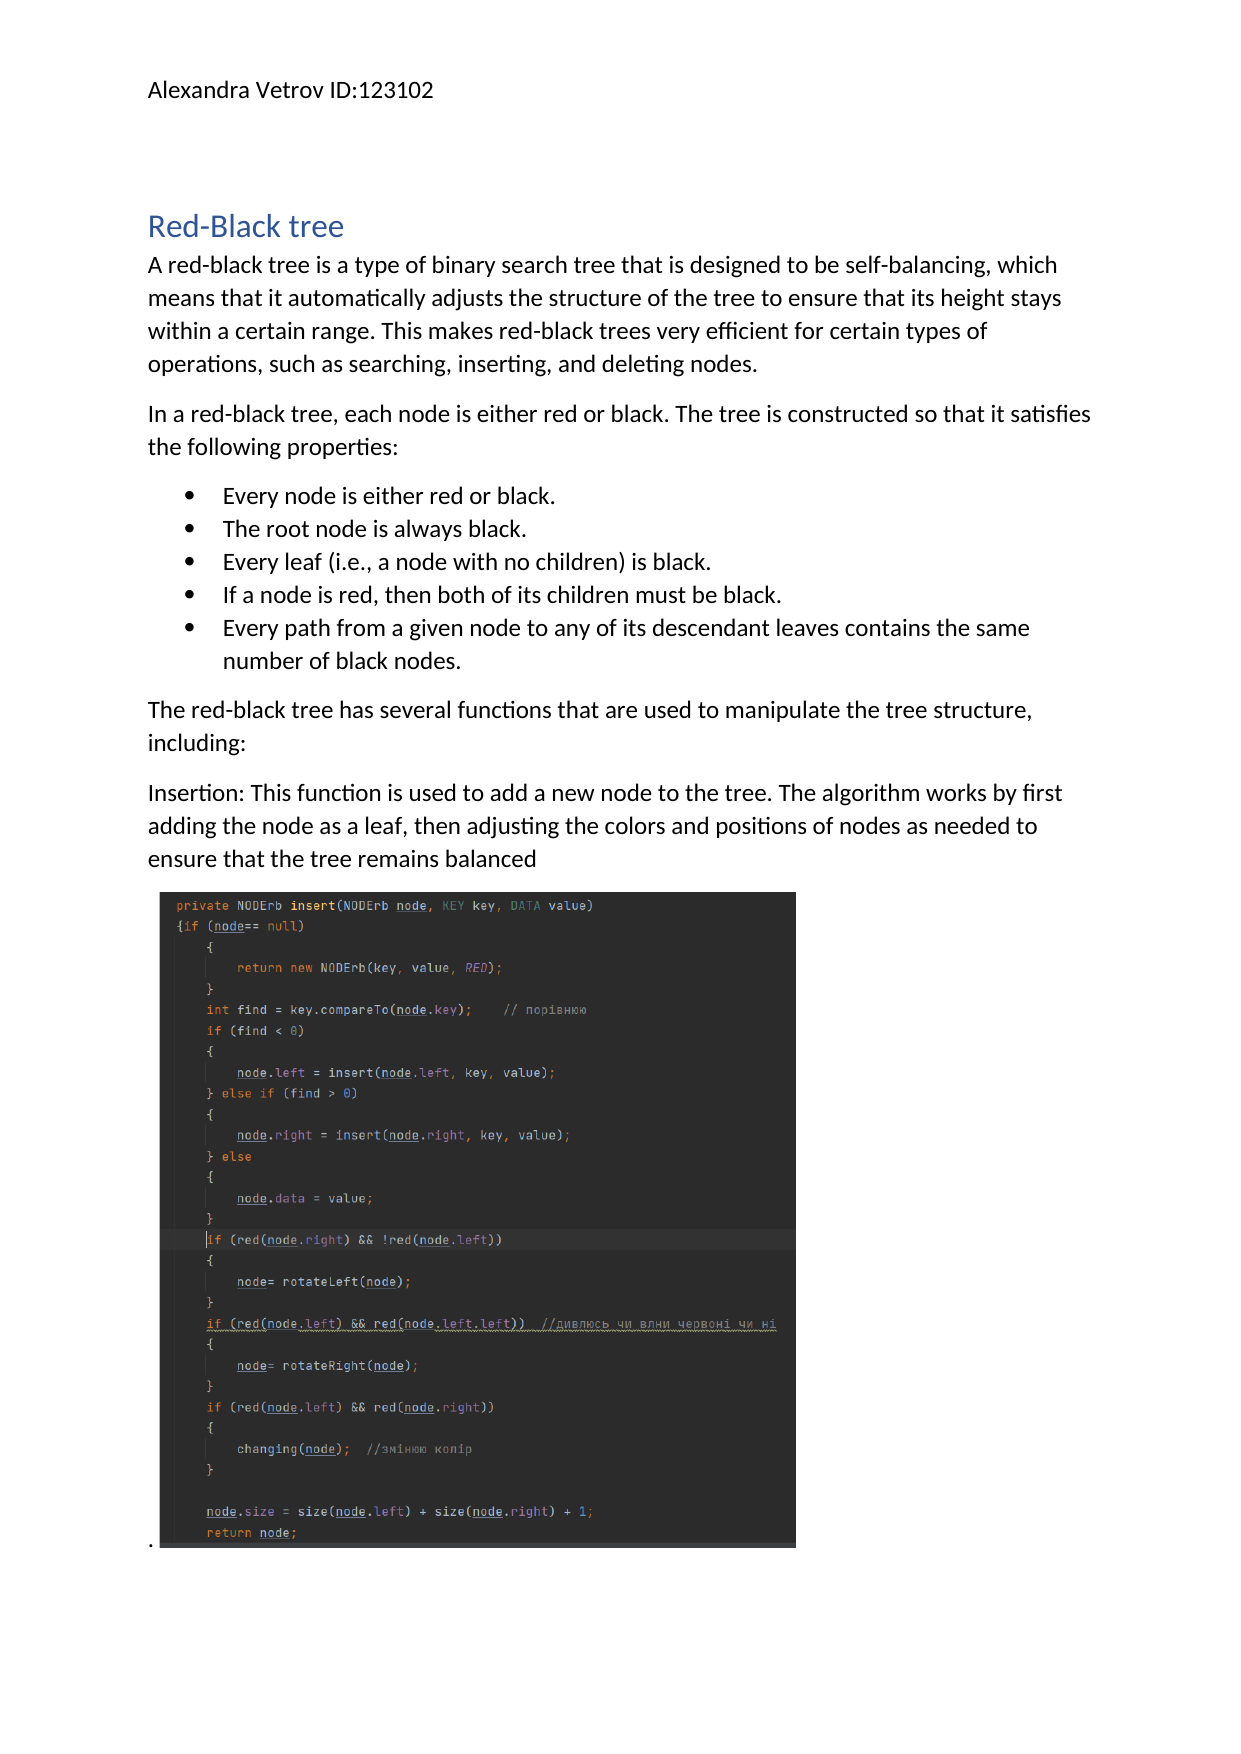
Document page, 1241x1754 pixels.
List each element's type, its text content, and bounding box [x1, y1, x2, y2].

text The red-black tree has several functions that are used to manipulate the tree structure, including: [148, 694, 1093, 758]
list If a node is red, then both of its children must be black. [185, 579, 1093, 609]
list Every leaf (i.e., a node with no children) is black. [185, 546, 1093, 577]
subtitle Red-Black tree [148, 206, 1093, 246]
text Insertion: This function is used to add a new node to the tree. The algorithm works by first adding the node as a leaf, then adjusting the colors and positions of nodes as needed to ensure that the tree remains balanced [148, 777, 1093, 873]
text A red-black tree is a type of binary search tree that is designed to be self-balancing, which means that it automatically adjusts the structure of the tree to ensure that its height stays within a certain range. This makes red-black trees very efficient for certain types of operations, such as searching, inserting, and deleting nodes. [148, 249, 1093, 379]
text In a red-black tree, each node is either red or black. The tree is constructed so that it satisfies the following properties: [148, 398, 1093, 461]
list Every path from a given node to any of its descendant leaves contains the same number of black nodes. [185, 612, 1093, 675]
list The root node is always black. [185, 513, 1093, 544]
list Every node is either red or black. [185, 480, 1093, 511]
picture [159, 892, 796, 1548]
